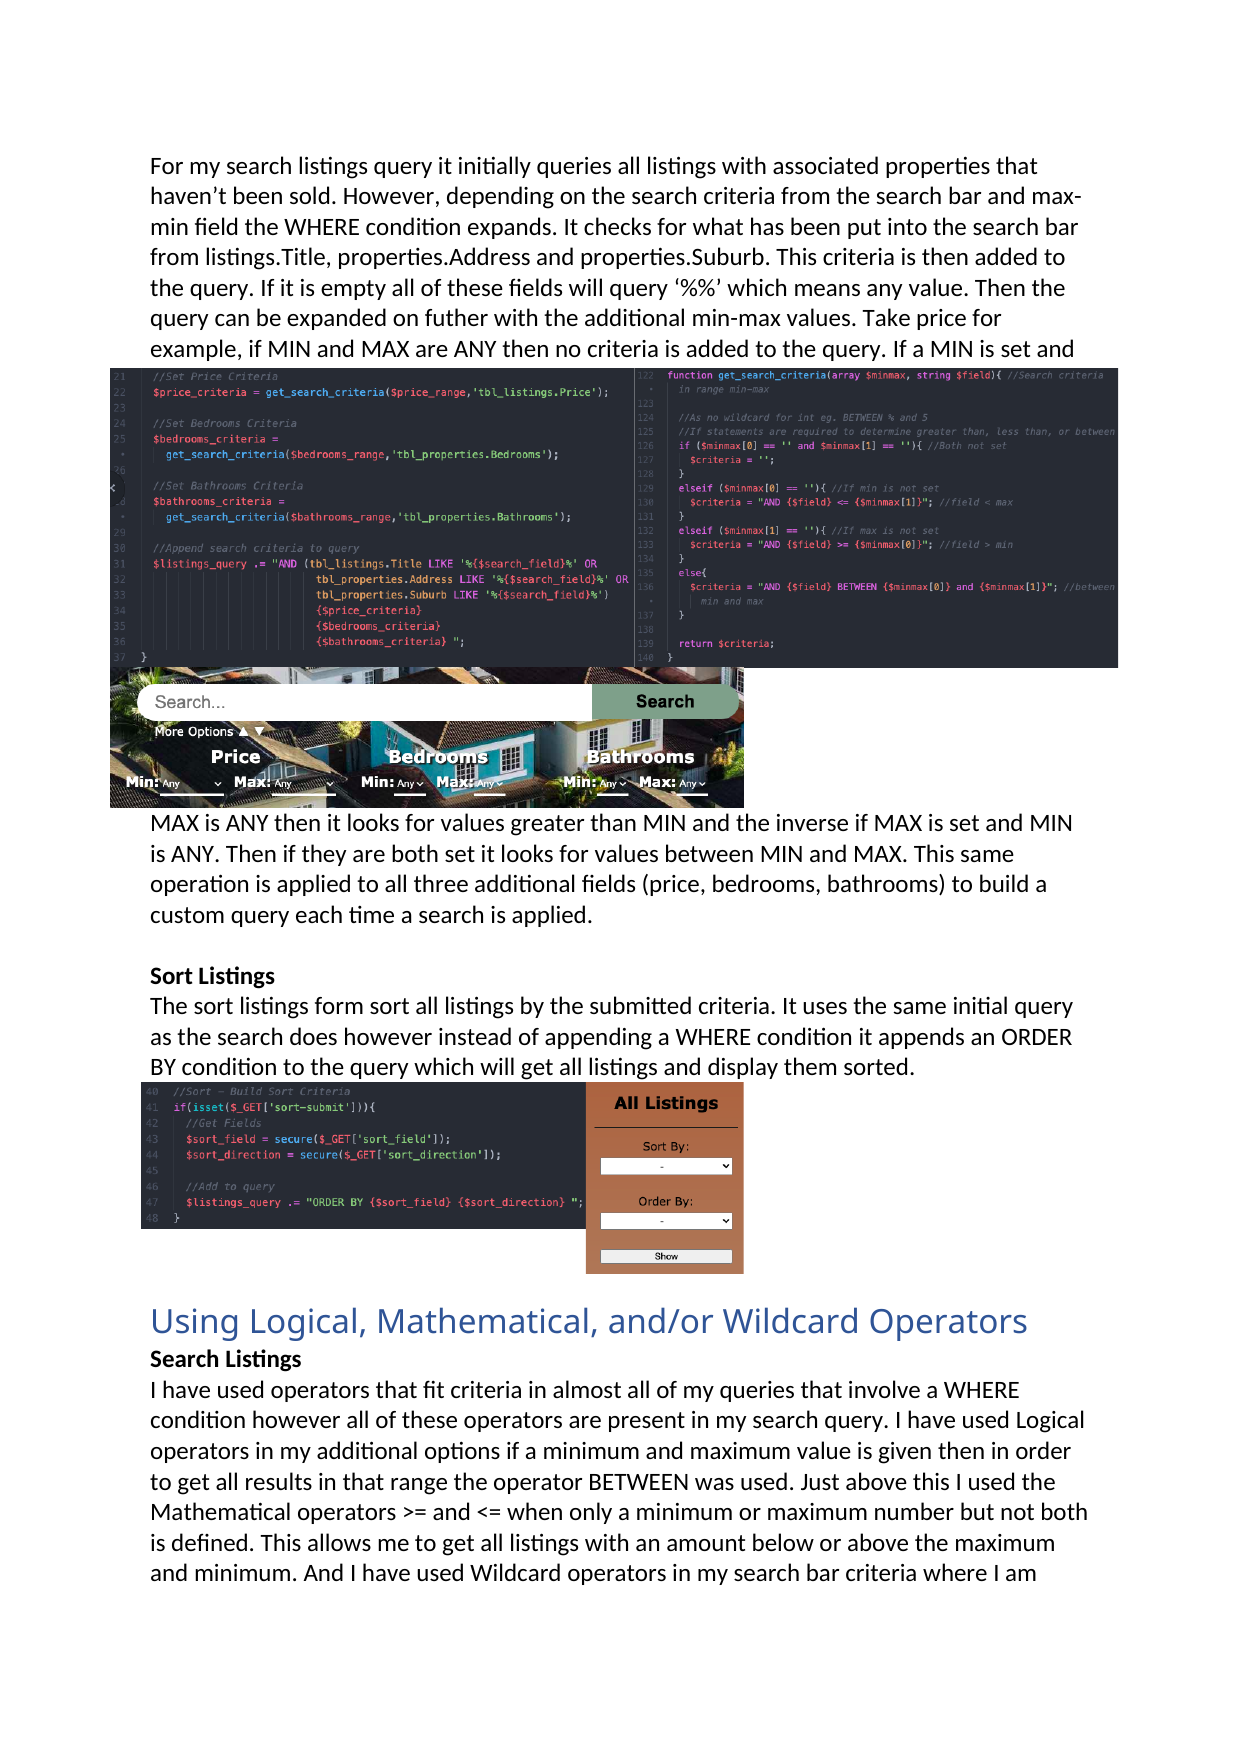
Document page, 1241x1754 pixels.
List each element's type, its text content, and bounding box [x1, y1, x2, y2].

text Search Listings [150, 1344, 1090, 1374]
picture [110, 368, 1119, 808]
text For my search listings query it initially queries all listings with associated properties that haven’t been sold. However, depending on the search criteria from the search bar and max-min field the WHERE condition expands. It checks for what has been put into the search bar from listings.Title, properties.Address and properties.Suburb. This criteria is then added to the query. If it is empty all of these fields will query ‘%%’ which means any value. Then the query can be expanded on futher with the additional min-max values. Take price for example, if MIN and MAX are ANY then no criteria is added to the query. If a MIN is set and MAX is ANY then it looks for values greater than MIN and the inverse if MAX is set and MIN is ANY. Then if they are both set it looks for values between MIN and MAX. This same operation is applied to all three additional fields (price, bedrooms, bathrooms) to build a custom query each time a search is applied. [150, 150, 1090, 368]
picture [141, 1082, 744, 1274]
text Sort Listings [150, 960, 1090, 991]
text For my search listings query it initially queries all listings with associated properties that haven’t been sold. However, depending on the search criteria from the search bar and max-min field the WHERE condition expands. It checks for what has been put into the search bar from listings.Title, properties.Address and properties.Suburb. This criteria is then added to the query. If it is empty all of these fields will query ‘%%’ which means any value. Then the query can be expanded on futher with the additional min-max values. Take price for example, if MIN and MAX are ANY then no criteria is added to the query. If a MIN is set and MAX is ANY then it looks for values greater than MIN and the inverse if MAX is set and MIN is ANY. Then if they are both set it looks for values between MIN and MAX. This same operation is applied to all three additional fields (price, bedrooms, bathrooms) to build a custom query each time a search is applied. [150, 668, 1090, 929]
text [150, 1374, 1090, 1588]
text The sort listings form sort all listings by the submitted criteria. It uses the same initial query as the search does however instead of appending a WHERE condition it appends an ORDER BY condition to the query which will get all listings and display them sorted. [150, 991, 1090, 1082]
